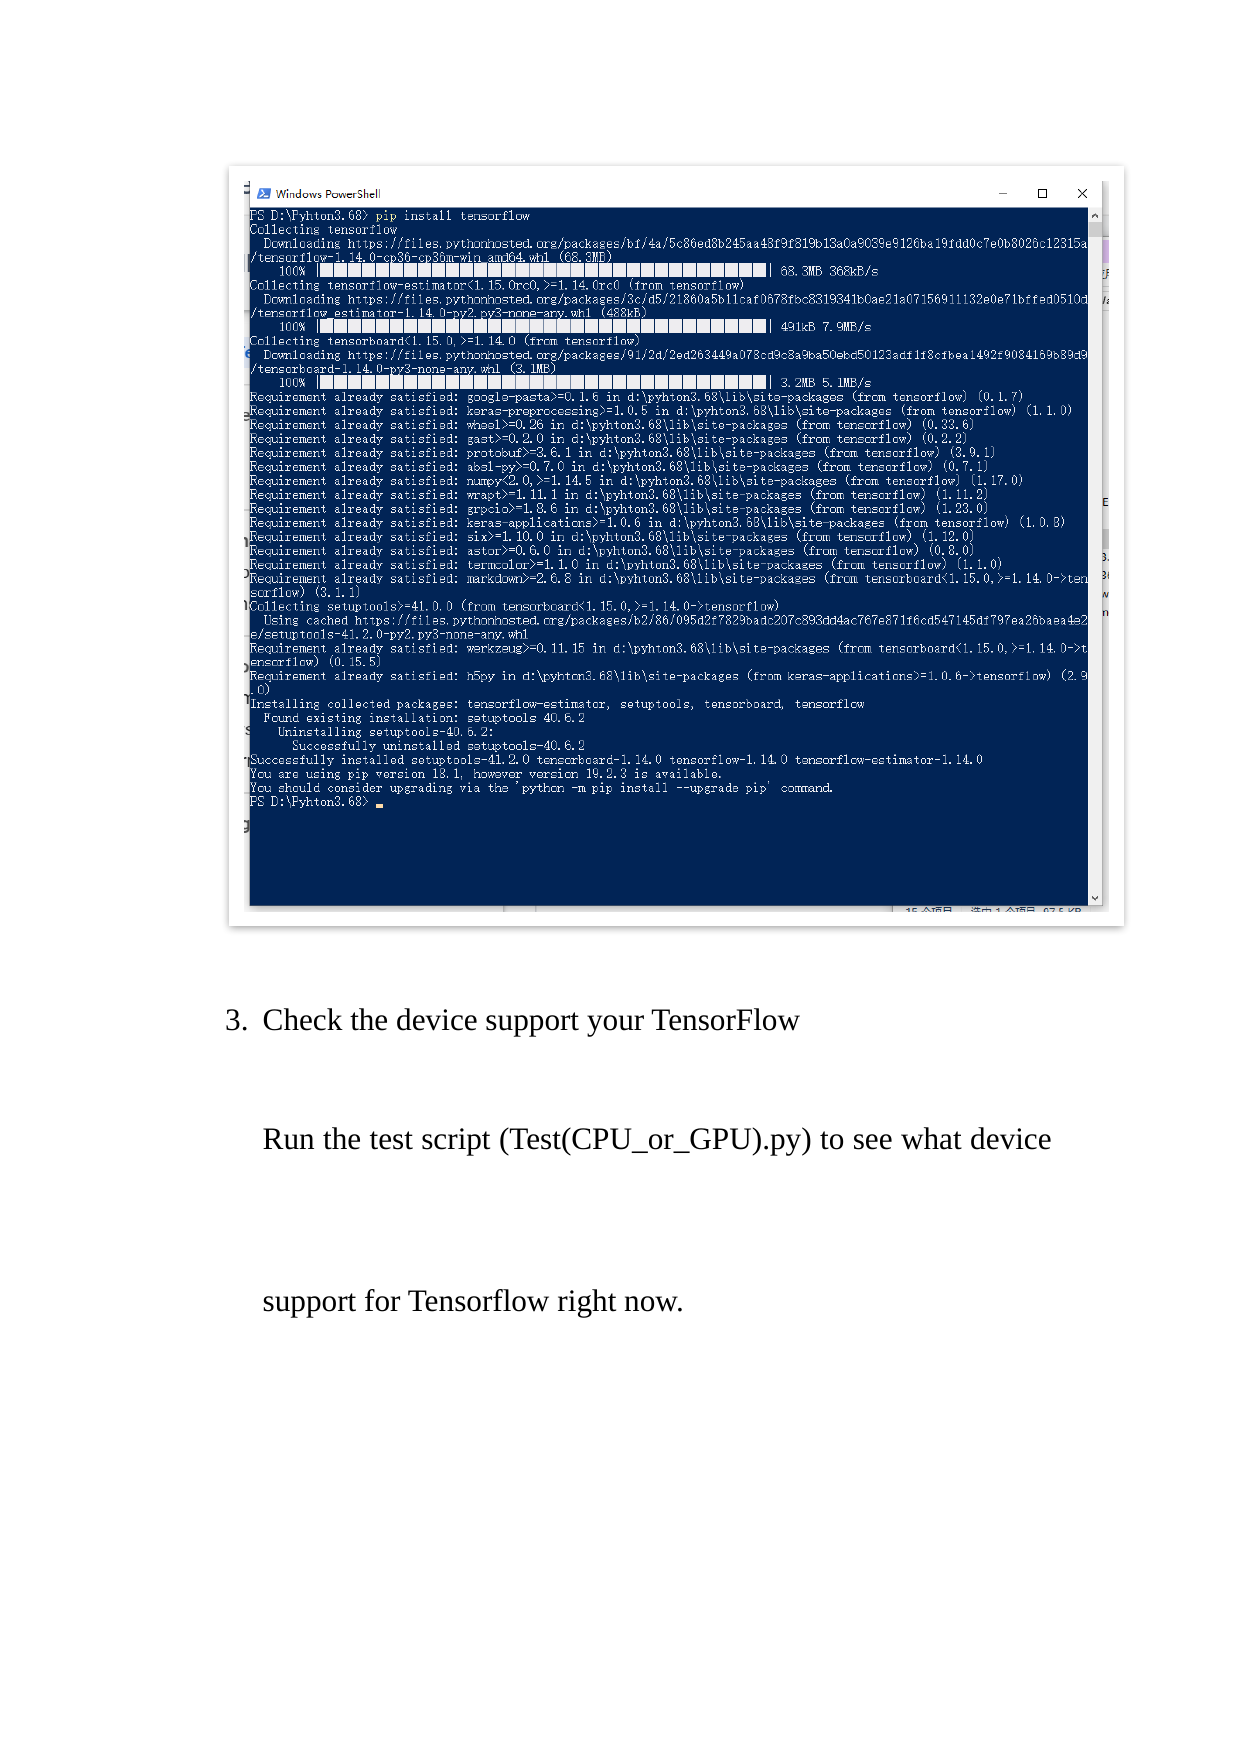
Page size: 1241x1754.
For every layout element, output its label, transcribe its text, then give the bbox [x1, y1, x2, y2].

picture [244, 181, 1109, 912]
list Run the test script (Test(CPU_or_GPU).py) to see what device support for Tensorflow right now. [262, 1106, 1053, 1333]
list Check the device support your TensorFlow [225, 987, 1053, 1052]
